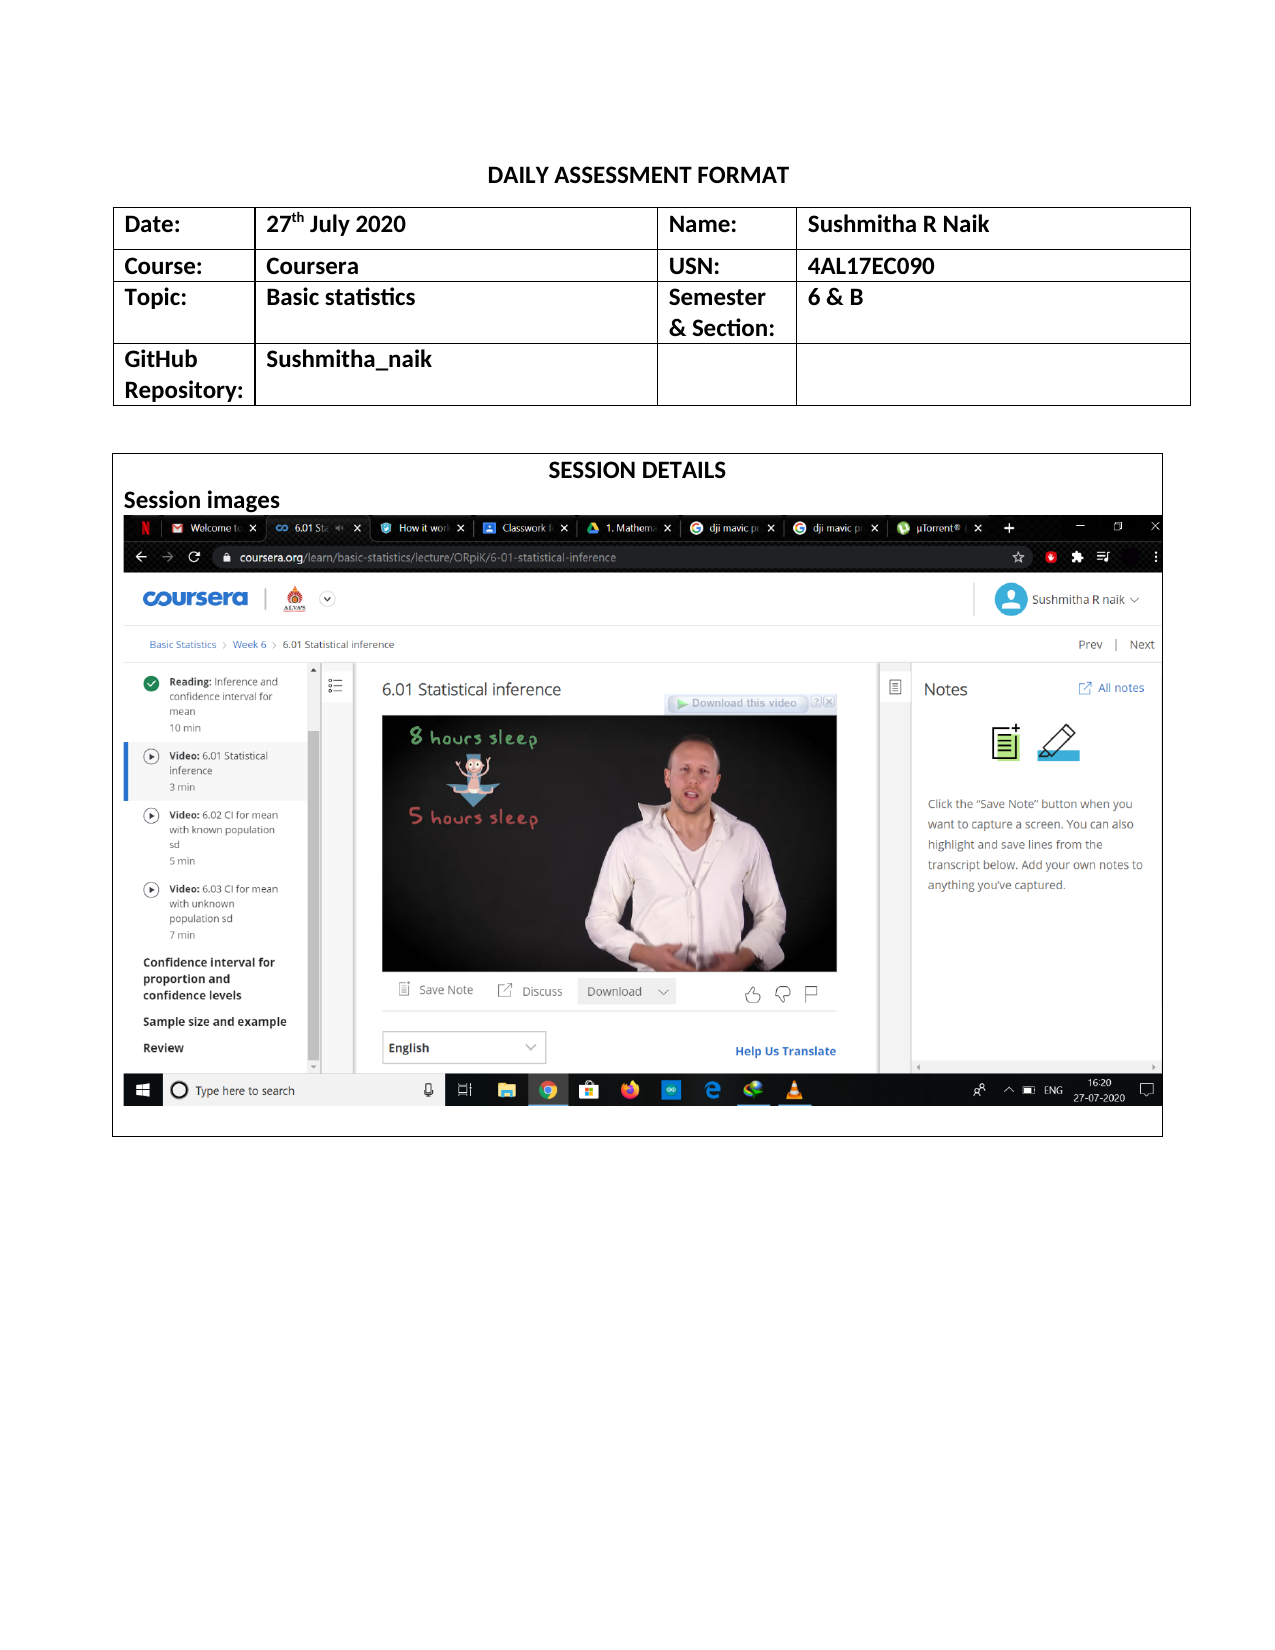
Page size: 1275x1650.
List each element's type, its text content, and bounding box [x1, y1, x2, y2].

table_cell [658, 344, 796, 405]
table_cell Coursera [256, 250, 657, 281]
table_header SESSION DETAILS Session images Report: AN OVERVIEW OF BASIC STATISTICS Statistics being a branch of mathematics is often associated with anxiety or unease particularly among students who fear mathematics for one reason or another. Well, if you are one of those students then sit, relax, and read this chapter first as it will take you through a journey in which you will discover a world of fun, excitement, vision, and creativity. With minimum mathematical details, this chapter introduces key concepts and universal terms that are used among statisticians and briefly discusses common statistical tools, their underlying principles and their practical merits. Why should you learn statistics? In the general sense, statistics is the science of dealing with variability, uncertainty, and subjectivity to produce objective and quantitative information that can assist in making reliable decisions about numerous situations in life. Globally, statistics is a key tool in governments and organizations activities. The reason we need statistics is that we are living in a world of numbers, or more precisely a world of data. What is statistics? “The science and art of reading, describing, and manipulating data, which represents variables so that practical observations about a population can be made from a sample drawn from the population, and guidelines can be established to allow making precise and accurate conclusions about a certain process or system” Statistics: between science and art ,Art stems from extrapolation, interpretation, and judgment It is well-known, statistics does not provide causes and effects; it only yields analysis outcome based on the data used. It is then your job to provide causes and effects. [113, 454, 1162, 1136]
table_header Name: [658, 208, 796, 249]
table_cell Topic: [114, 282, 254, 343]
table_cell 6 & B [797, 282, 1190, 343]
table_cell Basic statistics [256, 282, 657, 343]
table_header Date: [114, 208, 254, 249]
text DAILY ASSESSMENT FORMAT [412, 160, 1162, 190]
table_cell GitHub Repository: [114, 344, 254, 405]
table_cell Semester & Section: [658, 282, 796, 343]
picture [123, 515, 1162, 1106]
table_cell [797, 344, 1190, 405]
table_cell 4AL17EC090 [797, 250, 1190, 281]
table_header 27th July 2020 [256, 208, 657, 249]
table_cell USN: [658, 250, 796, 281]
table_cell Sushmitha_naik [256, 344, 657, 405]
table_cell Course: [114, 250, 254, 281]
table_header Sushmitha R Naik [797, 208, 1190, 249]
